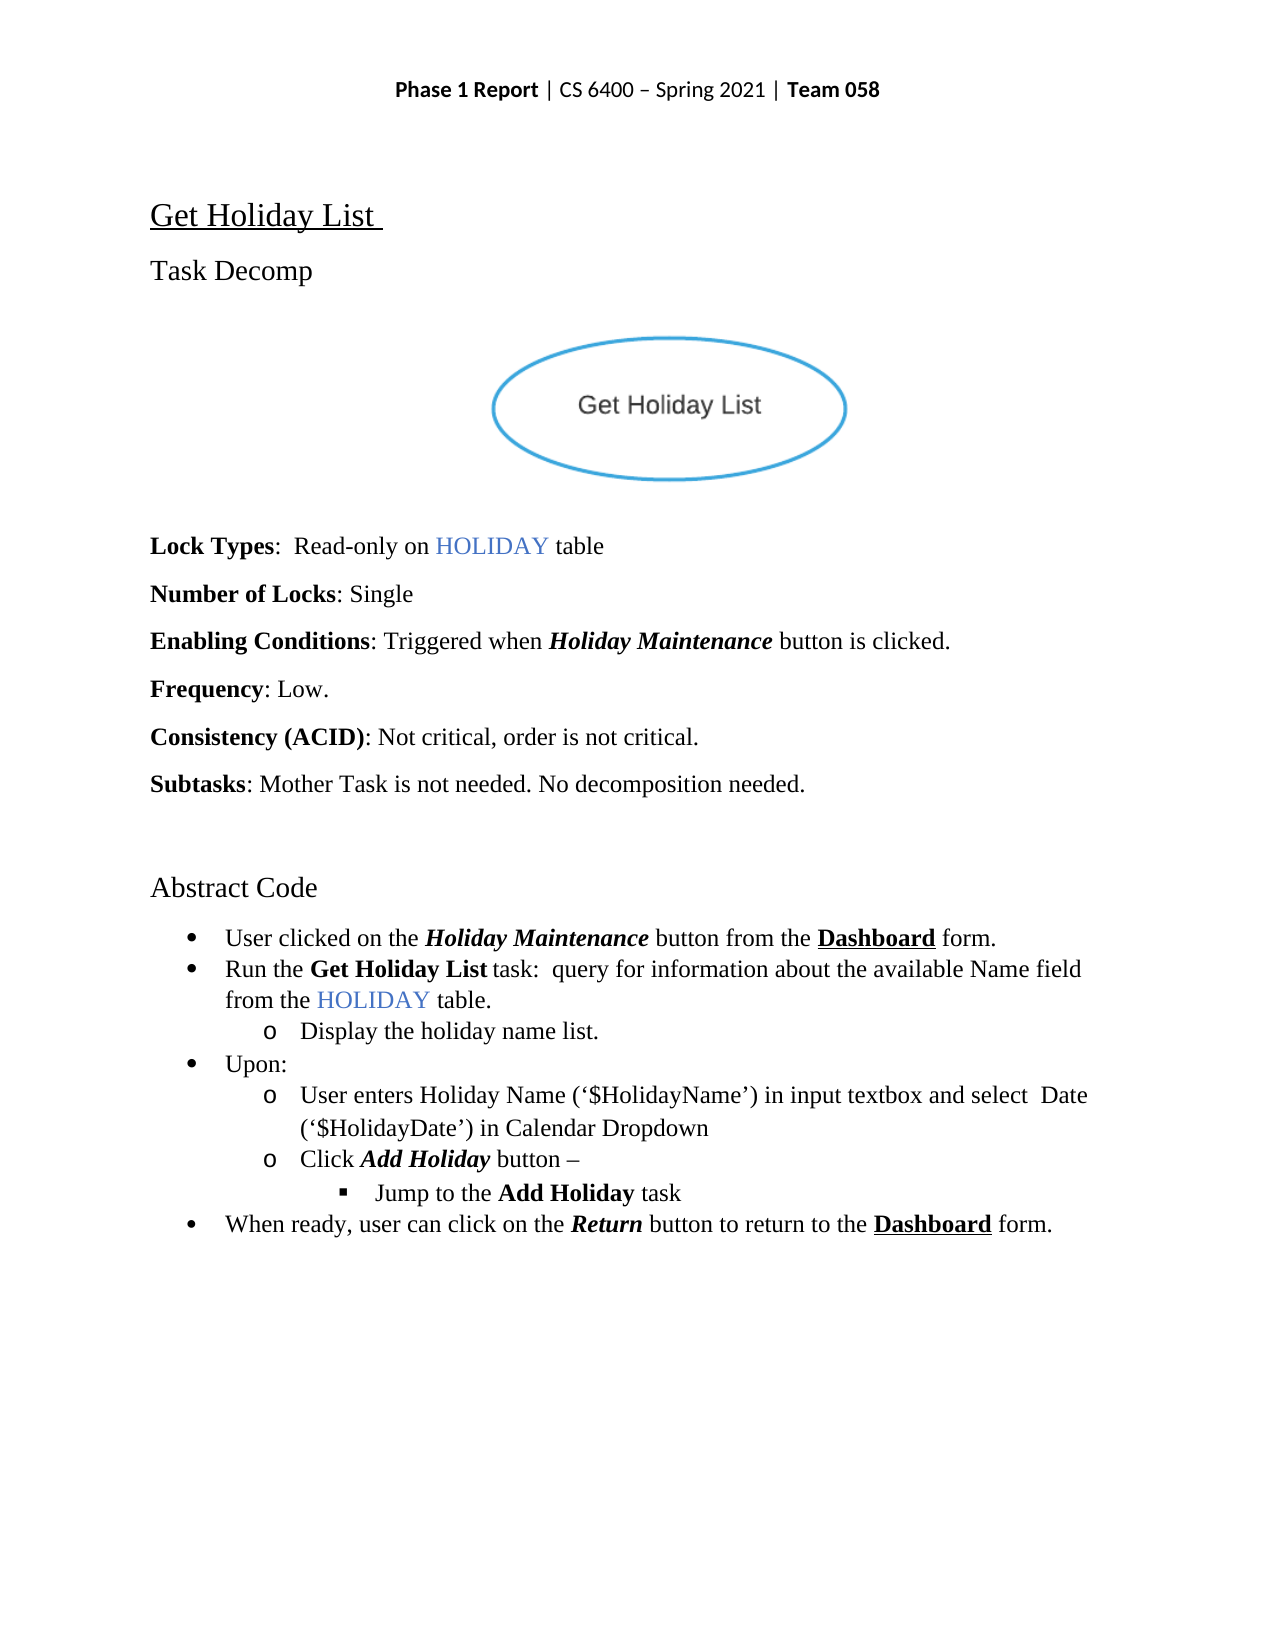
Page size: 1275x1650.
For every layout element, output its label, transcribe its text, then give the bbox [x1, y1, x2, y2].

picture [450, 306, 889, 513]
list User clicked on the Holiday Maintenance button from the Dashboard form. [187, 923, 1125, 952]
list Jump to the Add Holiday task [337, 1178, 1125, 1206]
list Display the holiday name list. [262, 1016, 1125, 1047]
list When ready, user can click on the Return button to return to the Dashboard form. [187, 1209, 1125, 1237]
text Get Holiday List [150, 195, 1125, 233]
list User enters Holiday Name (‘$HolidayName’) in input textbox and select Date (‘$HolidayDate’) in Calendar Dropdown [262, 1080, 1125, 1142]
text Consistency (ACID): Not critical, order is not critical. [150, 722, 1125, 751]
text Frequency: Low. [150, 674, 1125, 703]
list Upon: [187, 1049, 1125, 1078]
text Lock Types: Read-only on HOLIDAY table [150, 531, 1125, 560]
text Abstract Code [150, 870, 1125, 904]
text Task Decomp [150, 253, 1125, 287]
text Subtasks: Mother Task is not needed. No decomposition needed. [150, 769, 1125, 798]
text Enabling Conditions: Triggered when Holiday Maintenance button is clicked. [150, 626, 1125, 655]
list Run the Get Holiday List task: query for information about the available Name field from the HOLIDAY table. [187, 954, 1125, 1014]
text Number of Locks: Single [150, 579, 1125, 607]
list Click Add Holiday button – [262, 1144, 1125, 1175]
